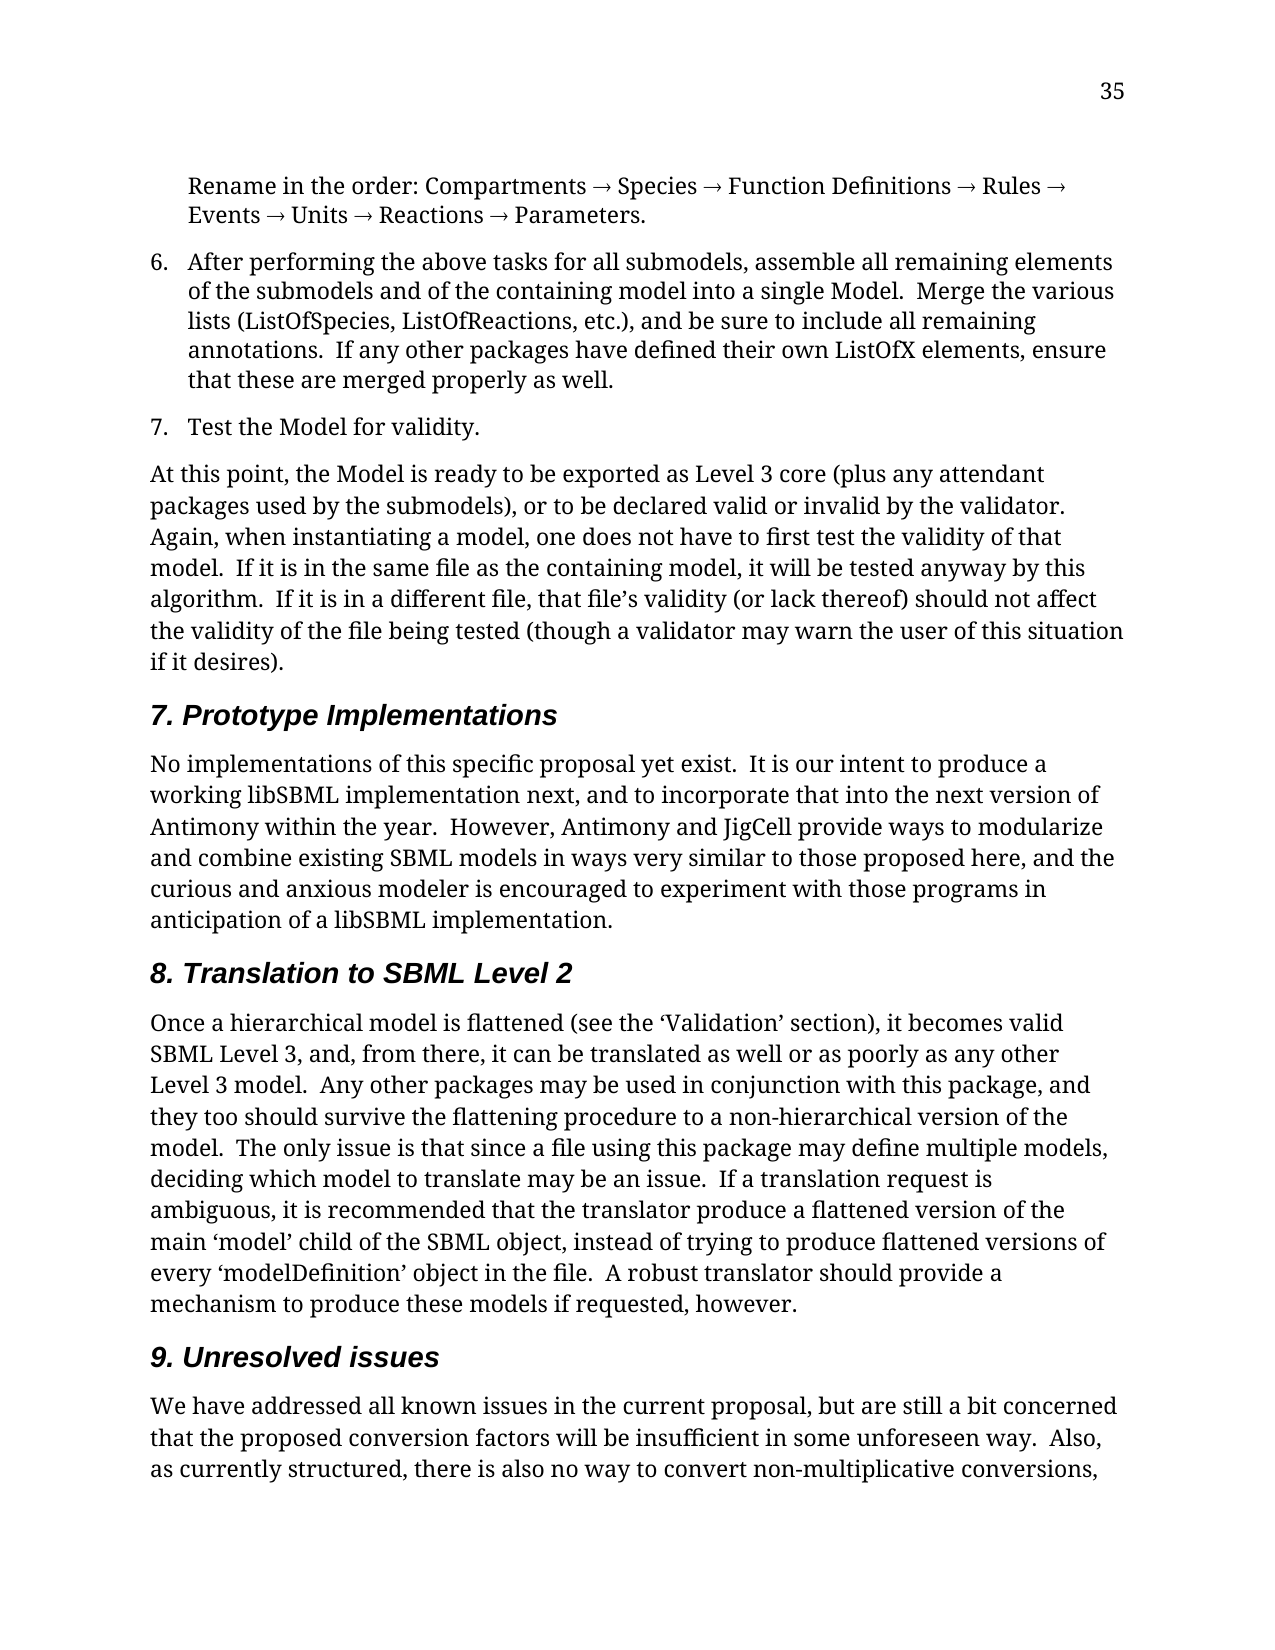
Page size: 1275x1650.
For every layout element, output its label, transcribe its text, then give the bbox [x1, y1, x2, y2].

text Test the Model for validity. [150, 412, 1125, 442]
text No implementations of this specific proposal yet exist. It is our intent to produce a working libSBML implementation next, and to incorporate that into the next version of Antimony within the year. However, Antimony and JigCell provide ways to modularize and combine existing SBML models in ways very similar to those proposed here, and the curious and anxious modeler is encouraged to experiment with those programs in anticipation of a libSBML implementation. [150, 748, 1125, 936]
text After performing the above tasks for all submodels, assemble all remaining elements of the submodels and of the containing model into a single Model. Merge the various lists (ListOfSpecies, ListOfReactions, etc.), and be sure to include all remaining annotations. If any other packages have defined their own ListOfX elements, ensure that these are merged properly as well. [150, 247, 1125, 395]
subtitle 7. Prototype Implementations [150, 698, 1125, 731]
text At this point, the Model is ready to be exported as Level 3 core (plus any attendant packages used by the submodels), or to be declared valid or invalid by the validator. Again, when instantiating a model, one does not have to first test the validity of that model. If it is in the same file as the containing model, it will be tested anyway by this algorithm. If it is in a different file, that file’s validity (or lack thereof) should not affect the validity of the file being tested (though a validator may warn the user of this situation if it desires). [150, 458, 1125, 677]
subtitle 9. Unresolved issues [150, 1340, 1125, 1373]
subtitle 8. Translation to SBML Level 2 [150, 956, 1125, 990]
